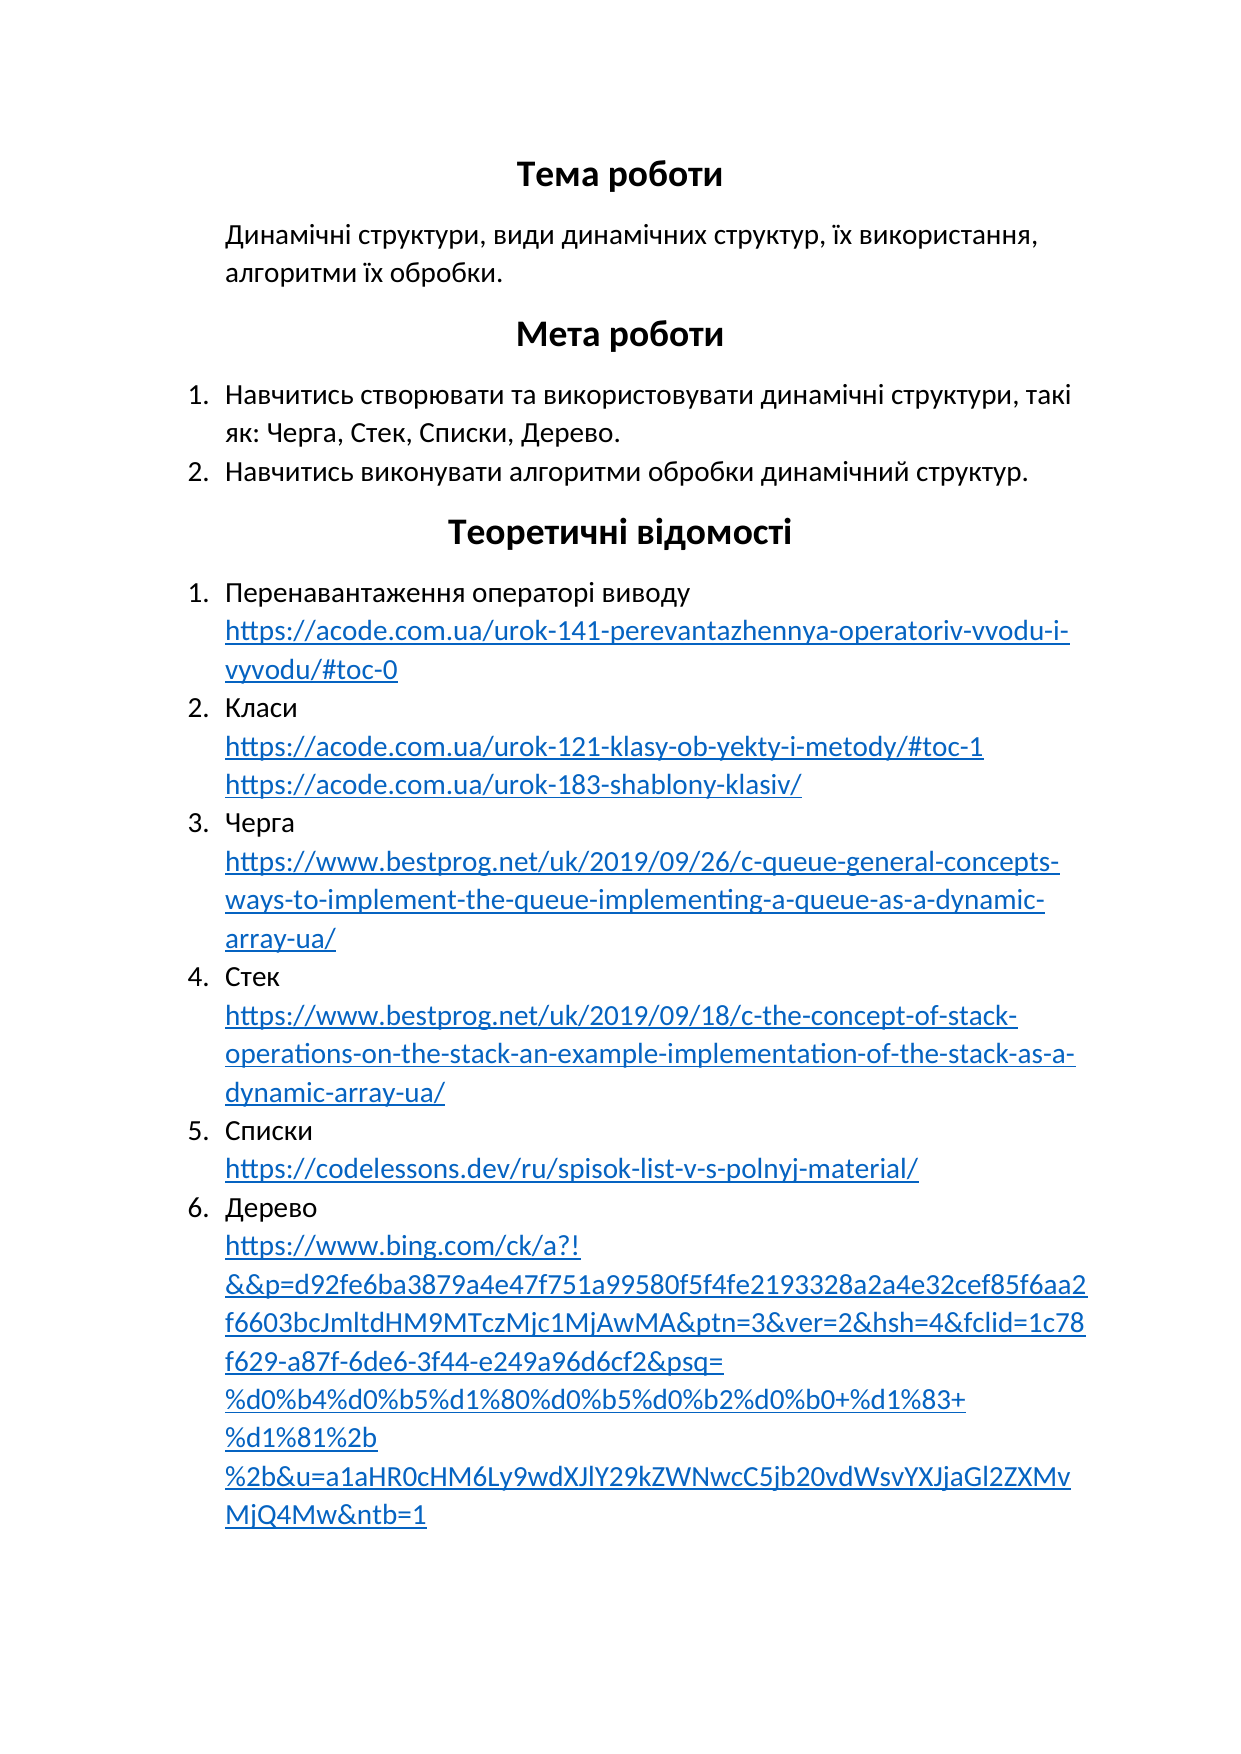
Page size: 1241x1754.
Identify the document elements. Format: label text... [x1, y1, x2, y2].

list Дерево [187, 1189, 1090, 1224]
list https://acode.com.ua/urok-121-klasy-ob-yekty-i-metody/#toc-1 [225, 728, 1090, 763]
text Теоретичні відомості [150, 508, 1090, 554]
list Перенавантаження операторі виводу [187, 574, 1090, 609]
text Тема роботи [150, 150, 1090, 196]
list https://acode.com.ua/urok-141-perevantazhennya-operatoriv-vvodu-i-vyvodu/#toc-0 [225, 612, 1090, 686]
list Стек [187, 958, 1090, 994]
list Списки [187, 1112, 1090, 1148]
list Динамічні структури, види динамічних структур, їх використання, алгоритми їх обробки. [225, 216, 1090, 290]
list Навчитись створювати та використовувати динамічні структури, такі як: Черга, Стек, Списки, Дерево. [187, 376, 1090, 450]
list https://acode.com.ua/urok-183-shablony-klasiv/ [225, 766, 1090, 802]
list https://www.bestprog.net/uk/2019/09/26/c-queue-general-concepts-ways-to-implement-the-queue-implementing-a-queue-as-a-dynamic-array-ua/ [225, 843, 1090, 956]
list Черга [187, 804, 1090, 840]
list Навчитись виконувати алгоритми обробки динамічний структур. [187, 453, 1090, 488]
list https://codelessons.dev/ru/spisok-list-v-s-polnyj-material/ [225, 1151, 1090, 1186]
list Класи [187, 689, 1090, 725]
text Мета роботи [150, 310, 1090, 356]
list https://www.bing.com/ck/a?!&&p=d92fe6ba3879a4e47f751a99580f5f4fe2193328a2a4e32cef85f6aa2f6603bcJmltdHM9MTczMjc1MjAwMA&ptn=3&ver=2&hsh=4&fclid=1c78f629-a87f-6de6-3f44-e249a96d6cf2&psq=%d0%b4%d0%b5%d1%80%d0%b5%d0%b2%d0%b0+%d1%83+%d1%81%2b%2b&u=a1aHR0cHM6Ly9wdXJlY29kZWNwcC5jb20vdWsvYXJjaGl2ZXMvMjQ4Mw&ntb=1 [225, 1227, 1090, 1532]
list https://www.bestprog.net/uk/2019/09/18/c-the-concept-of-stack-operations-on-the-stack-an-example-implementation-of-the-stack-as-a-dynamic-array-ua/ [225, 997, 1090, 1109]
